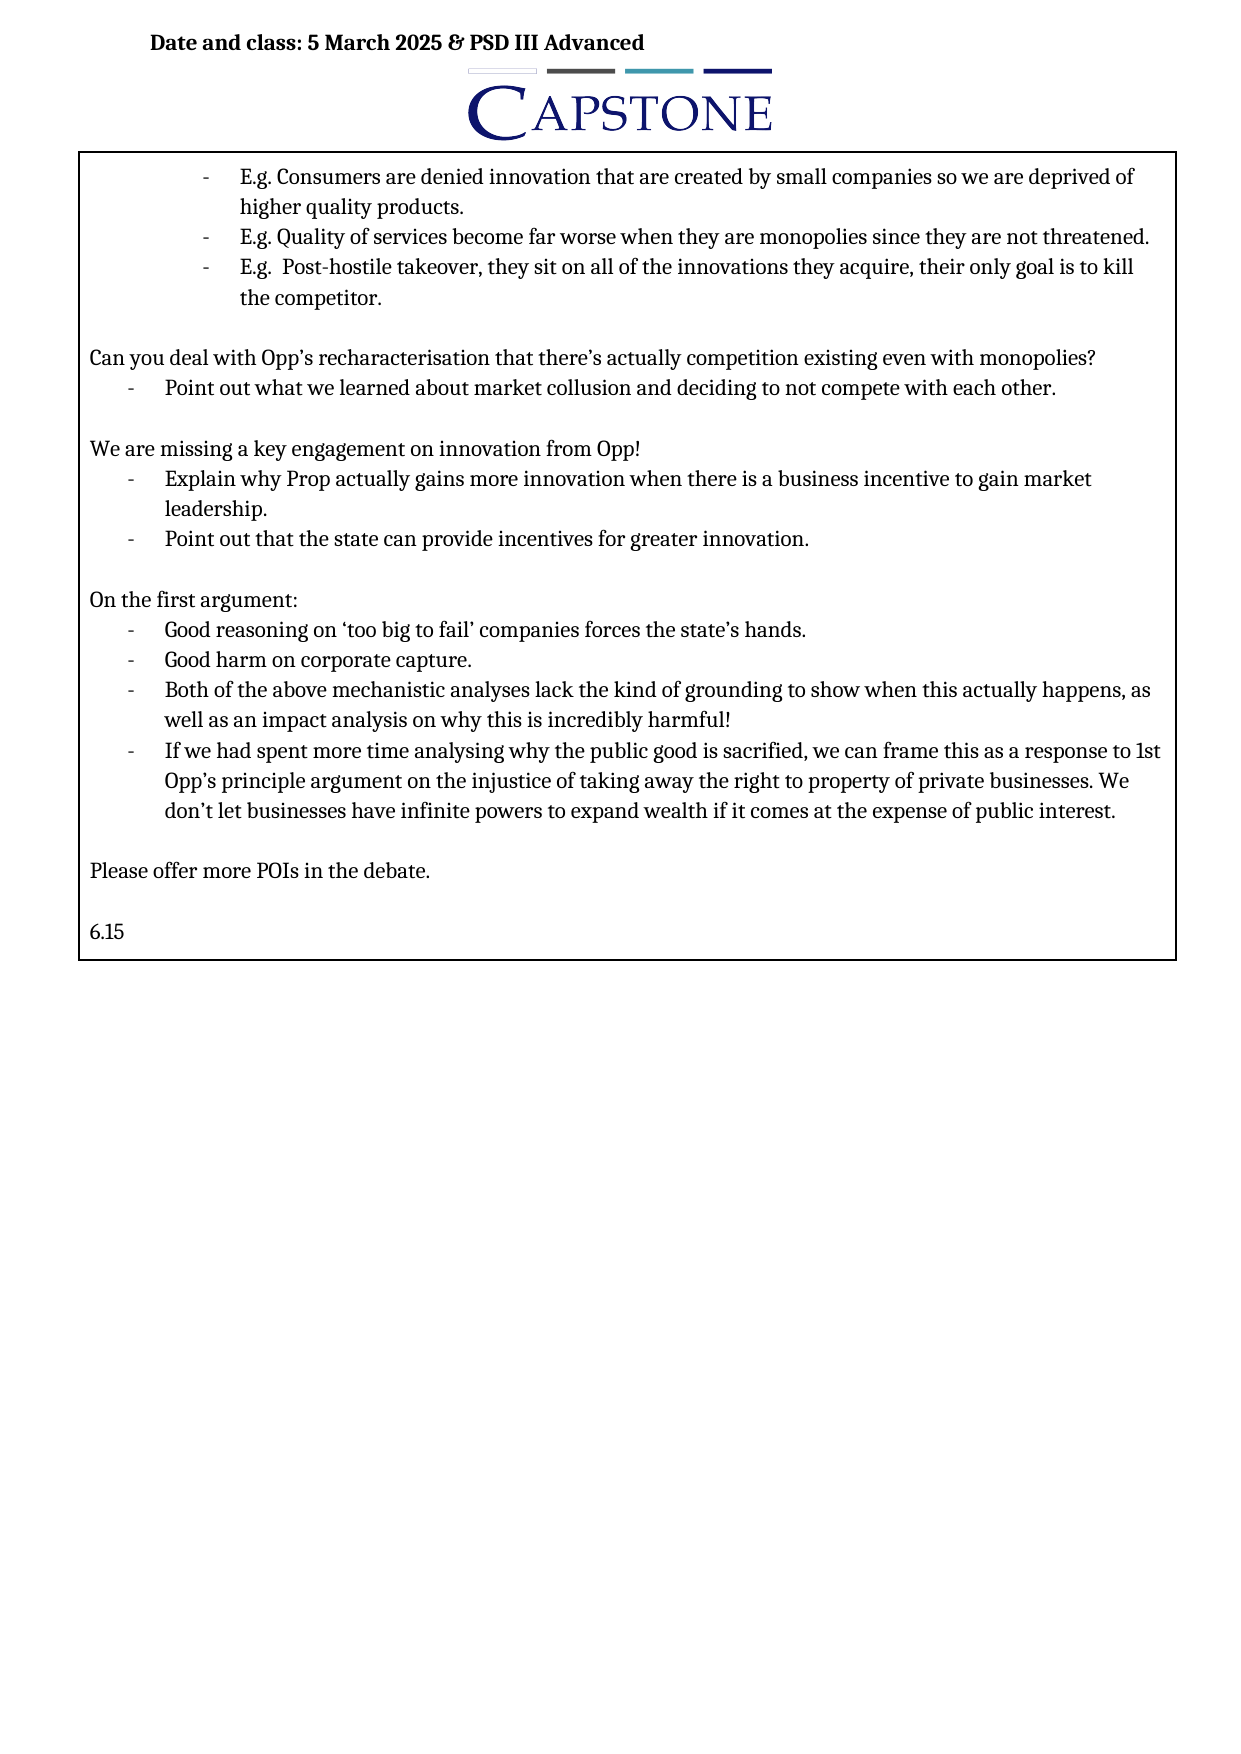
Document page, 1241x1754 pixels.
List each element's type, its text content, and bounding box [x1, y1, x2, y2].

picture [460, 60, 781, 147]
